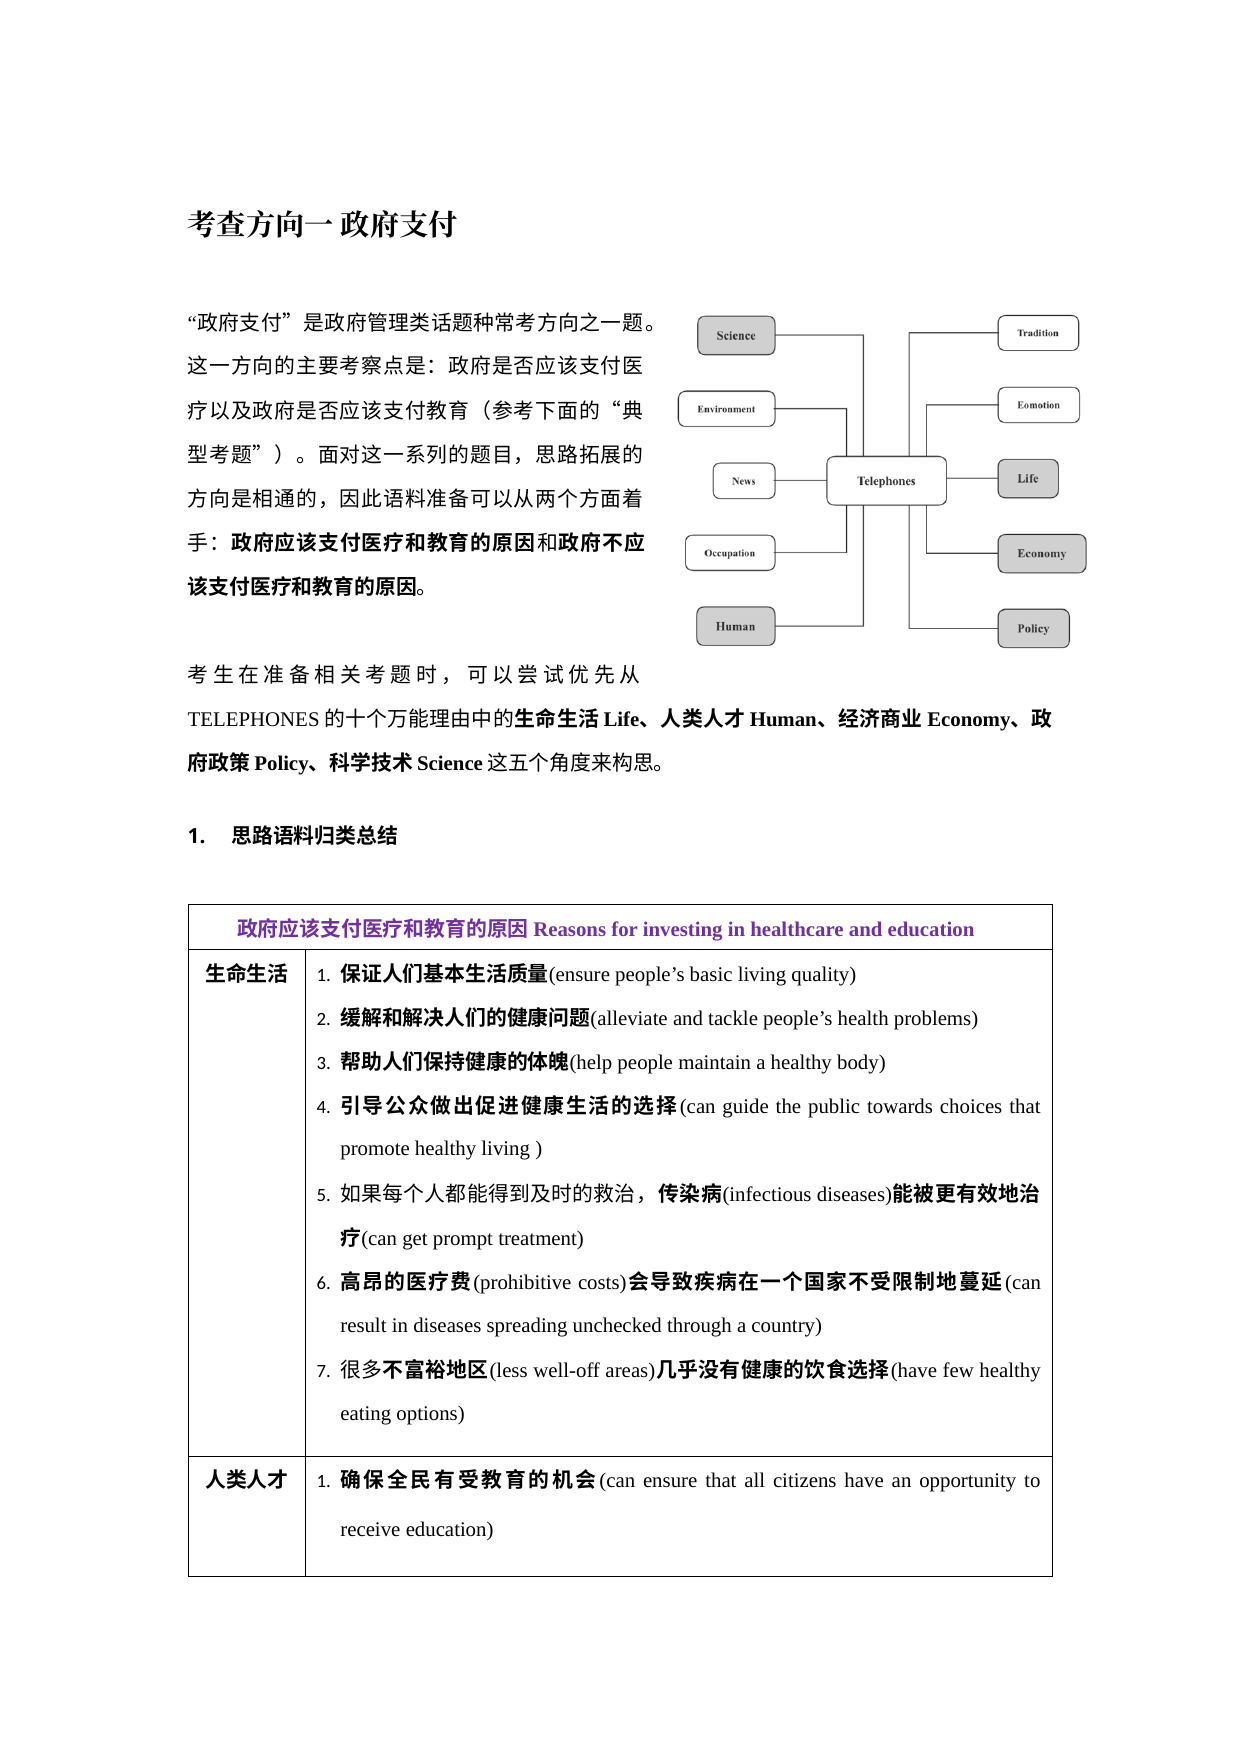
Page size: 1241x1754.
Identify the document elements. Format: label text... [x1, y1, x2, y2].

text 考生在准备相关考题时，可以尝试优先从TELEPHONES的十个万能理由中的生命生活Life、人类人才Human、经济商业Economy、政府政策Policy、科学技术Science这五个角度来构思。 [187, 651, 1053, 783]
table_cell 人类人才 [189, 1457, 305, 1576]
table_header 政府应该支付医疗和教育的原因 Reasons for investing in healthcare and education [189, 905, 1052, 949]
subtitle 考查方向一 政府支付 [187, 201, 1053, 245]
table_cell 生命生活 [189, 950, 305, 1456]
text “政府支付”是政府管理类话题种常考方向之一题。这一方向的主要考察点是：政府是否应该支付医疗以及政府是否应该支付教育（参考下面的“典型考题”）。面对这一系列的题目，思路拓展的方向是相通的，因此语料准备可以从两个方面着手：政府应该支付医疗和教育的原因和政府不应该支付医疗和教育的原因。 [187, 299, 1053, 607]
picture [664, 302, 1099, 661]
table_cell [306, 1457, 1052, 1576]
subtitle 思路语料归类总结 [187, 813, 1053, 857]
table_cell 保证人们基本生活质量(ensure people’s basic living quality) 缓解和解决人们的健康问题(alleviate and tackle people’s health problems) 帮助人们保持健康的体魄(help people maintain a healthy body) 引导公众做出促进健康生活的选择(can guide the public towards choices that promote healthy living ) 如果每个人都能得到及时的救治，传染病(infectious diseases)能被更有效地治疗(can get prompt treatment) 高昂的医疗费(prohibitive costs)会导致疾病在一个国家不受限制地蔓延(can result in diseases spreading unchecked through a country) 很多不富裕地区(less well-off areas)几乎没有健康的饮食选择(have few healthy eating options) [306, 950, 1052, 1456]
